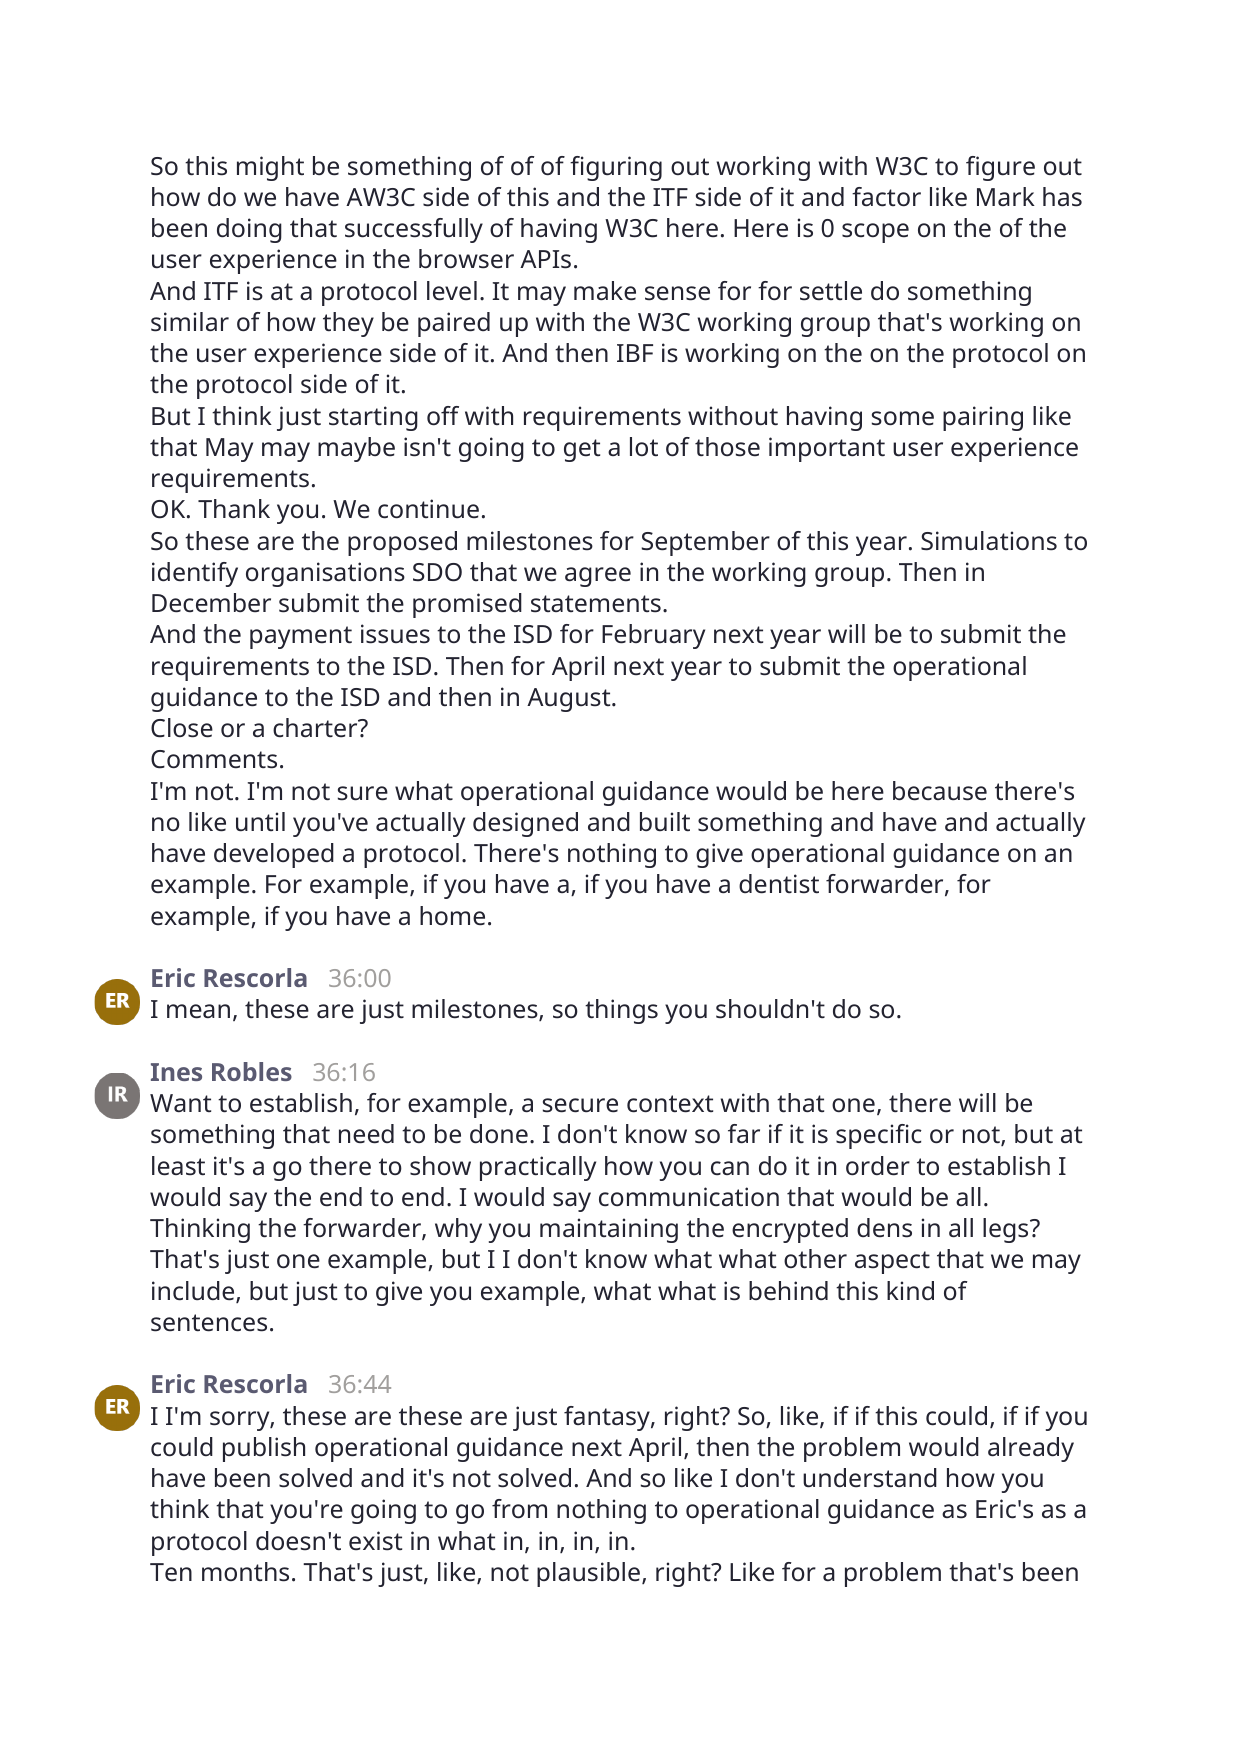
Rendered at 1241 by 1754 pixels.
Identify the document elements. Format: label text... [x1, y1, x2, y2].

picture [94, 979, 140, 1025]
picture [94, 1385, 140, 1431]
text Ines Robles 36:16 Want to establish, for example, a secure context with that one, there will be something that need to be done. I don't know so far if it is specific or not, but at least it's a go there to show practically how you can do it in order to establish I would say the end to end. I would say communication that would be all. Thinking the forwarder, why you maintaining the encrypted dens in all legs? That's just one example, but I I don't know what what other aspect that we may include, but just to give you example, what what is behind this kind of sentences. [150, 1025, 1090, 1337]
picture [94, 1073, 140, 1119]
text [150, 1337, 1090, 1587]
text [150, 150, 1090, 931]
text Eric Rescorla 36:00 I mean, these are just milestones, so things you shouldn't do so. [150, 931, 1090, 1025]
